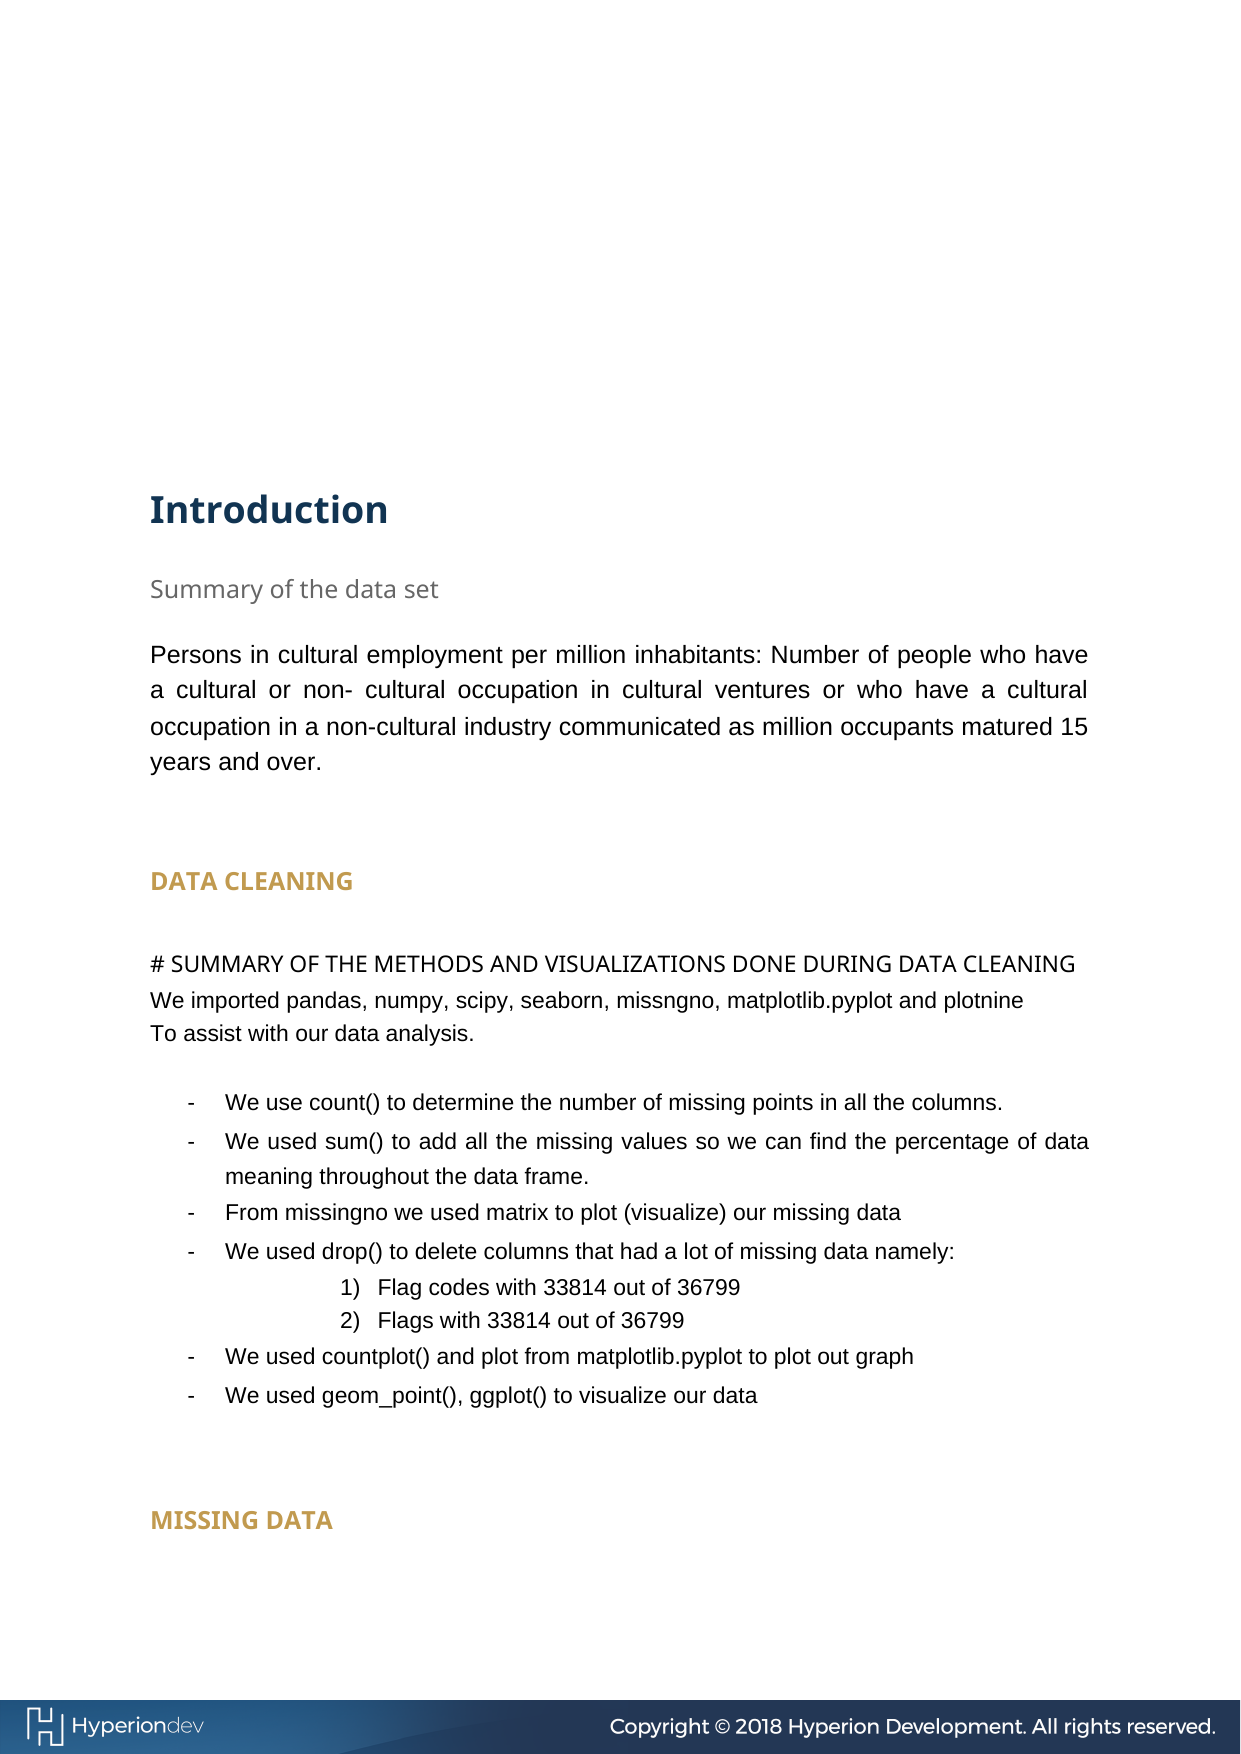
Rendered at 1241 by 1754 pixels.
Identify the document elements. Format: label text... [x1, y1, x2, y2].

text # SUMMARY OF THE METHODS AND VISUALIZATIONS DONE DURING DATA CLEANING [150, 948, 1090, 979]
text We imported pandas, numpy, scipy, seaborn, missngno, matplotlib.pyplot and plotnine [150, 987, 1090, 1014]
list Flags with 33814 out of 36799 [340, 1307, 1090, 1333]
text DATA CLEANING [150, 863, 1090, 897]
picture [0, 1700, 1241, 1754]
list Flag codes with 33814 out of 36799 [340, 1274, 1090, 1300]
text To assist with our data analysis. [150, 1020, 1090, 1047]
list We use count() to determine the number of missing points in all the columns. [187, 1086, 1090, 1117]
list From missingno we used matrix to plot (visualize) our missing data [187, 1196, 1090, 1227]
list We used geom_point(), ggplot() to visualize our data [187, 1379, 1090, 1410]
list We used sum() to add all the missing values so we can find the percentage of data meaning throughout the data frame. [187, 1125, 1090, 1189]
text Introduction [150, 483, 1090, 534]
text Persons in cultural employment per million inhabitants: Number of people who have a cultural or non- cultural occupation in cultural ventures or who have a cultural occupation in a non-cultural industry communicated as million occupants matured 15 years and over. [150, 639, 1090, 776]
list We used countplot() and plot from matplotlib.pyplot to plot out graph [187, 1340, 1090, 1371]
text Summary of the data set [150, 572, 1090, 606]
list We used drop() to delete columns that had a lot of missing data namely: [187, 1235, 1090, 1266]
title MISSING DATA [150, 1503, 1090, 1537]
